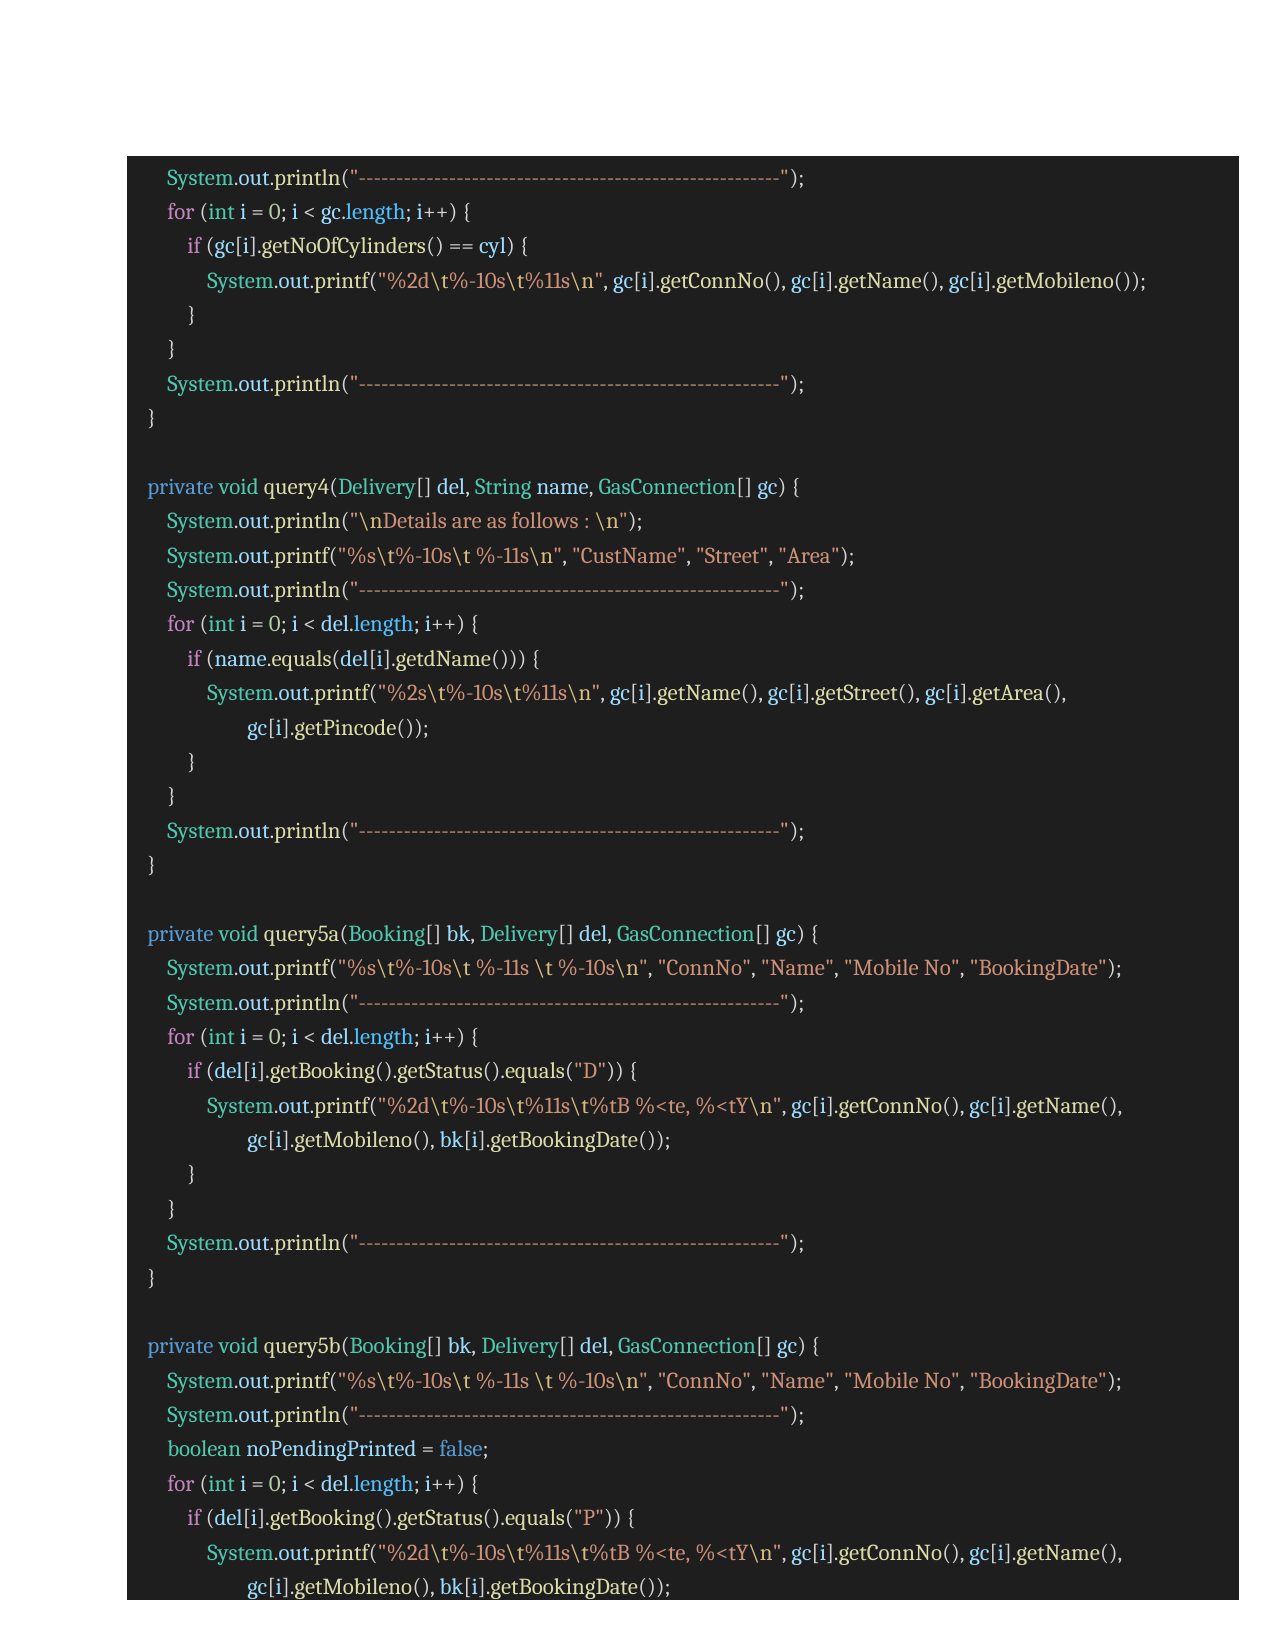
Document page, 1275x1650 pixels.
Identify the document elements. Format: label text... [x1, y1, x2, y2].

text if (gc[i].getNoOfCylinders() == cyl) { [127, 225, 1239, 259]
text System.out.println("--------------------------------------------------------"); [127, 1222, 1239, 1256]
text for (int i = 0; i < del.length; i++) { [127, 1016, 1239, 1050]
text System.out.println("--------------------------------------------------------"); [127, 156, 1239, 191]
text System.out.println("--------------------------------------------------------"); [127, 981, 1239, 1016]
text System.out.println("--------------------------------------------------------"); [127, 362, 1239, 397]
text System.out.printf("%2d\t%-10s\t%11s\t%tB %<te, %<tY\n", gc[i].getConnNo(), gc[i].getName(), [127, 1084, 1239, 1119]
text private void query4(Delivery[] del, String name, GasConnection[] gc) { [127, 466, 1239, 500]
text gc[i].getPincode()); [127, 706, 1239, 741]
text System.out.println("\nDetails are as follows : \n"); [127, 500, 1239, 534]
text } [127, 1256, 1239, 1291]
text System.out.printf("%s\t%-10s\t %-11s \t %-10s\n", "ConnNo", "Name", "Mobile No", "BookingDate"); [127, 947, 1239, 981]
text private void query5b(Booking[] bk, Delivery[] del, GasConnection[] gc) { [127, 1325, 1239, 1359]
text if (name.equals(del[i].getdName())) { [127, 637, 1239, 672]
text } [127, 775, 1239, 809]
text } [127, 1187, 1239, 1222]
text gc[i].getMobileno(), bk[i].getBookingDate()); [127, 1566, 1239, 1600]
text gc[i].getMobileno(), bk[i].getBookingDate()); [127, 1119, 1239, 1153]
text } [127, 294, 1239, 328]
text for (int i = 0; i < del.length; i++) { [127, 1462, 1239, 1497]
text System.out.printf("%s\t%-10s\t %-11s \t %-10s\n", "ConnNo", "Name", "Mobile No", "BookingDate"); [127, 1359, 1239, 1394]
text } [127, 397, 1239, 431]
text System.out.println("--------------------------------------------------------"); [127, 569, 1239, 603]
text private void query5a(Booking[] bk, Delivery[] del, GasConnection[] gc) { [127, 912, 1239, 947]
text } [127, 1153, 1239, 1187]
text System.out.printf("%2d\t%-10s\t%11s\n", gc[i].getConnNo(), gc[i].getName(), gc[i].getMobileno()); [127, 259, 1239, 294]
text } [127, 328, 1239, 362]
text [127, 1394, 1239, 1428]
text System.out.printf("%s\t%-10s\t %-11s\n", "CustName", "Street", "Area"); [127, 534, 1239, 569]
text } [127, 844, 1239, 878]
text for (int i = 0; i < gc.length; i++) { [127, 191, 1239, 225]
text System.out.println("--------------------------------------------------------"); [127, 809, 1239, 844]
text System.out.printf("%2d\t%-10s\t%11s\t%tB %<te, %<tY\n", gc[i].getConnNo(), gc[i].getName(), [127, 1531, 1239, 1566]
text } [127, 741, 1239, 775]
text System.out.printf("%2s\t%-10s\t%11s\n", gc[i].getName(), gc[i].getStreet(), gc[i].getArea(), [127, 672, 1239, 706]
text if (del[i].getBooking().getStatus().equals("D")) { [127, 1050, 1239, 1084]
text boolean noPendingPrinted = false; [127, 1428, 1239, 1462]
text if (del[i].getBooking().getStatus().equals("P")) { [127, 1497, 1239, 1531]
text for (int i = 0; i < del.length; i++) { [127, 603, 1239, 637]
